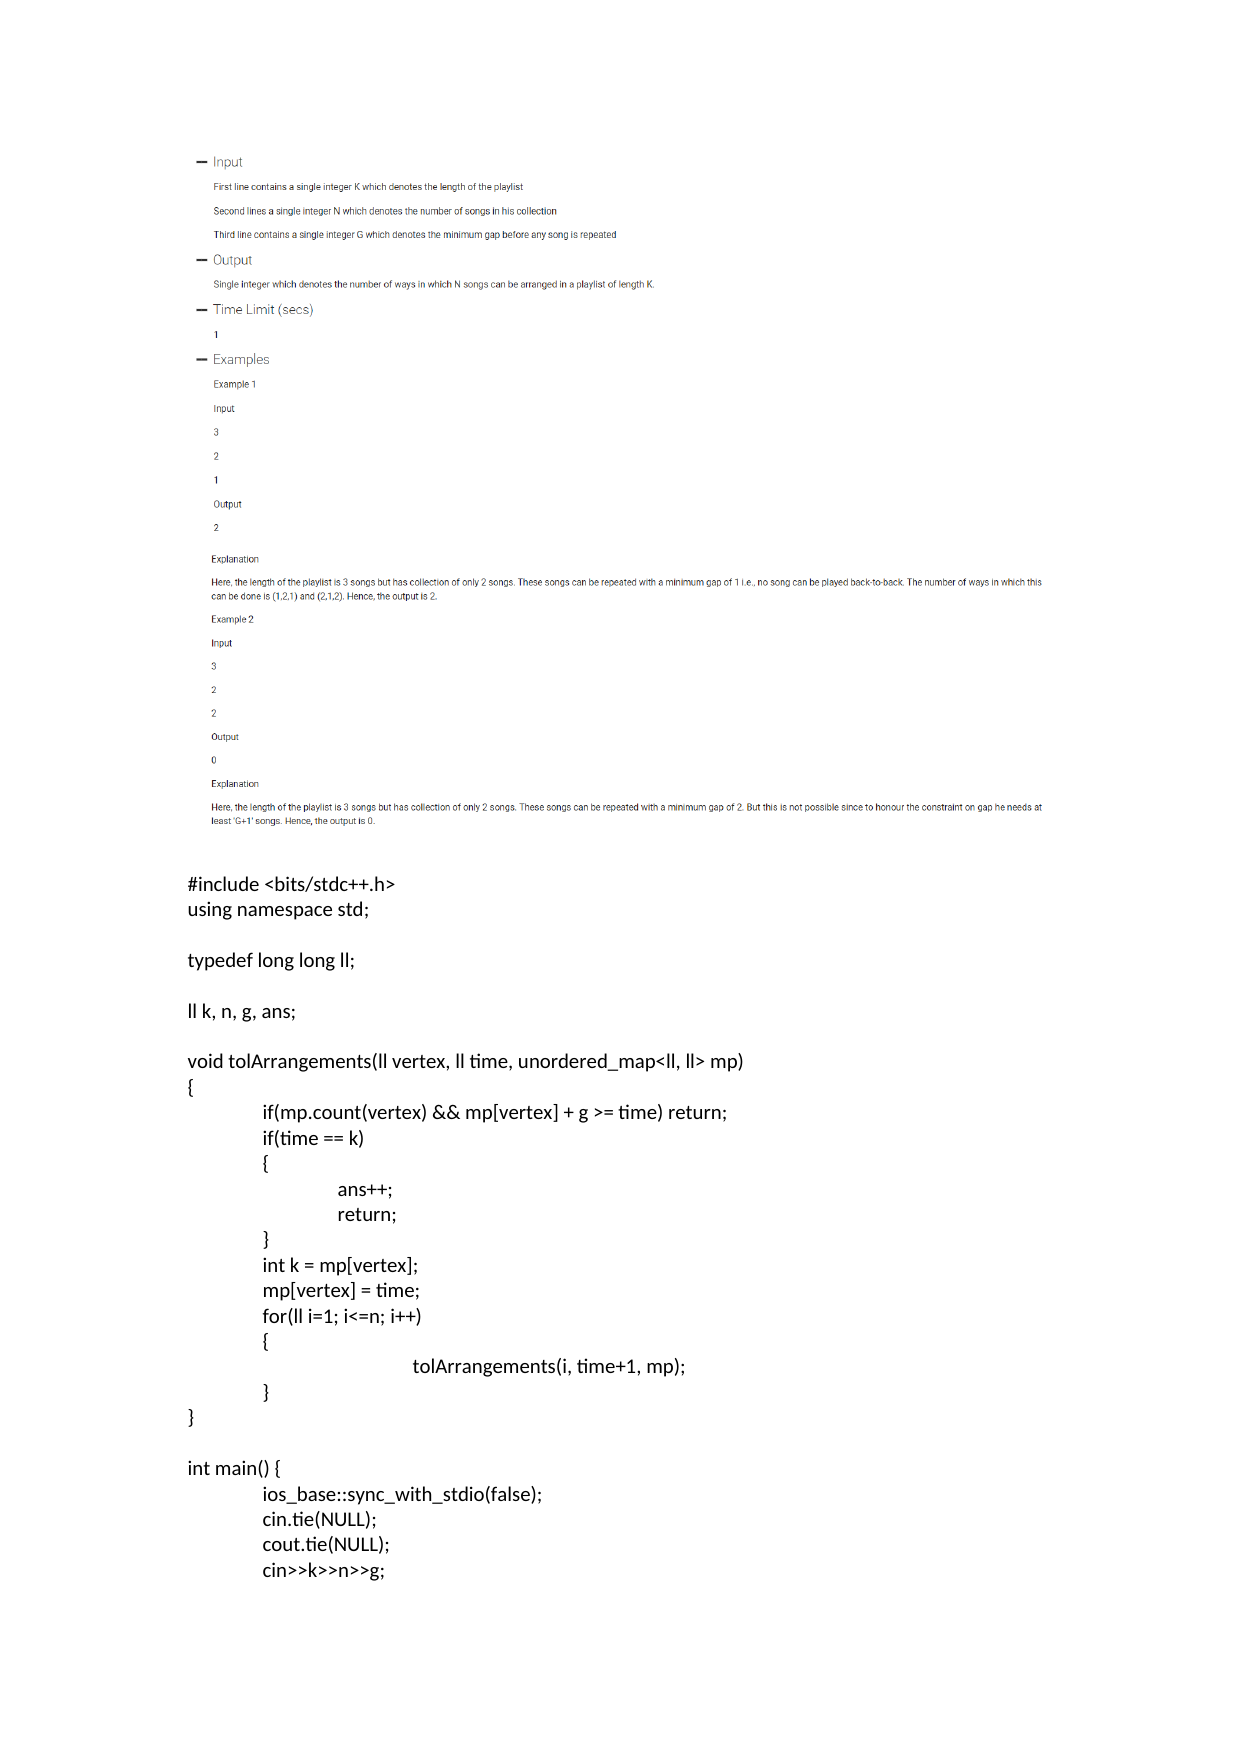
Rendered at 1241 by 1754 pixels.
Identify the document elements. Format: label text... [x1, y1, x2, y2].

list { [187, 1328, 1053, 1354]
list cin>>k>>n>>g; [187, 1557, 1053, 1582]
list void tolArrangements(ll vertex, ll time, unordered_map<ll, ll> mp) [187, 1049, 1053, 1074]
list ll k, n, g, ans; [187, 998, 1053, 1023]
list tolArrangements(i, time+1, mp); [187, 1354, 1053, 1379]
list } [187, 1227, 1053, 1252]
list ios_base::sync_with_stdio(false); [187, 1481, 1053, 1506]
list { [187, 1150, 1053, 1176]
list if(mp.count(vertex) && mp[vertex] + g >= time) return; [187, 1099, 1053, 1125]
list for(ll i=1; i<=n; i++) [187, 1303, 1053, 1328]
list return; [187, 1201, 1053, 1227]
list mp[vertex] = time; [187, 1277, 1053, 1303]
list using namespace std; [187, 896, 1053, 922]
list ans++; [187, 1176, 1053, 1201]
list cout.tie(NULL); [187, 1532, 1053, 1557]
list } [187, 1404, 1053, 1430]
list cin.tie(NULL); [187, 1506, 1053, 1532]
list int k = mp[vertex]; [187, 1252, 1053, 1277]
list int main() { [187, 1455, 1053, 1481]
list } [187, 1379, 1053, 1404]
picture [187, 150, 1053, 846]
list #include <bits/stdc++.h> [187, 871, 1053, 896]
list { [187, 1074, 1053, 1099]
list if(time == k) [187, 1125, 1053, 1150]
list typedef long long ll; [187, 947, 1053, 972]
